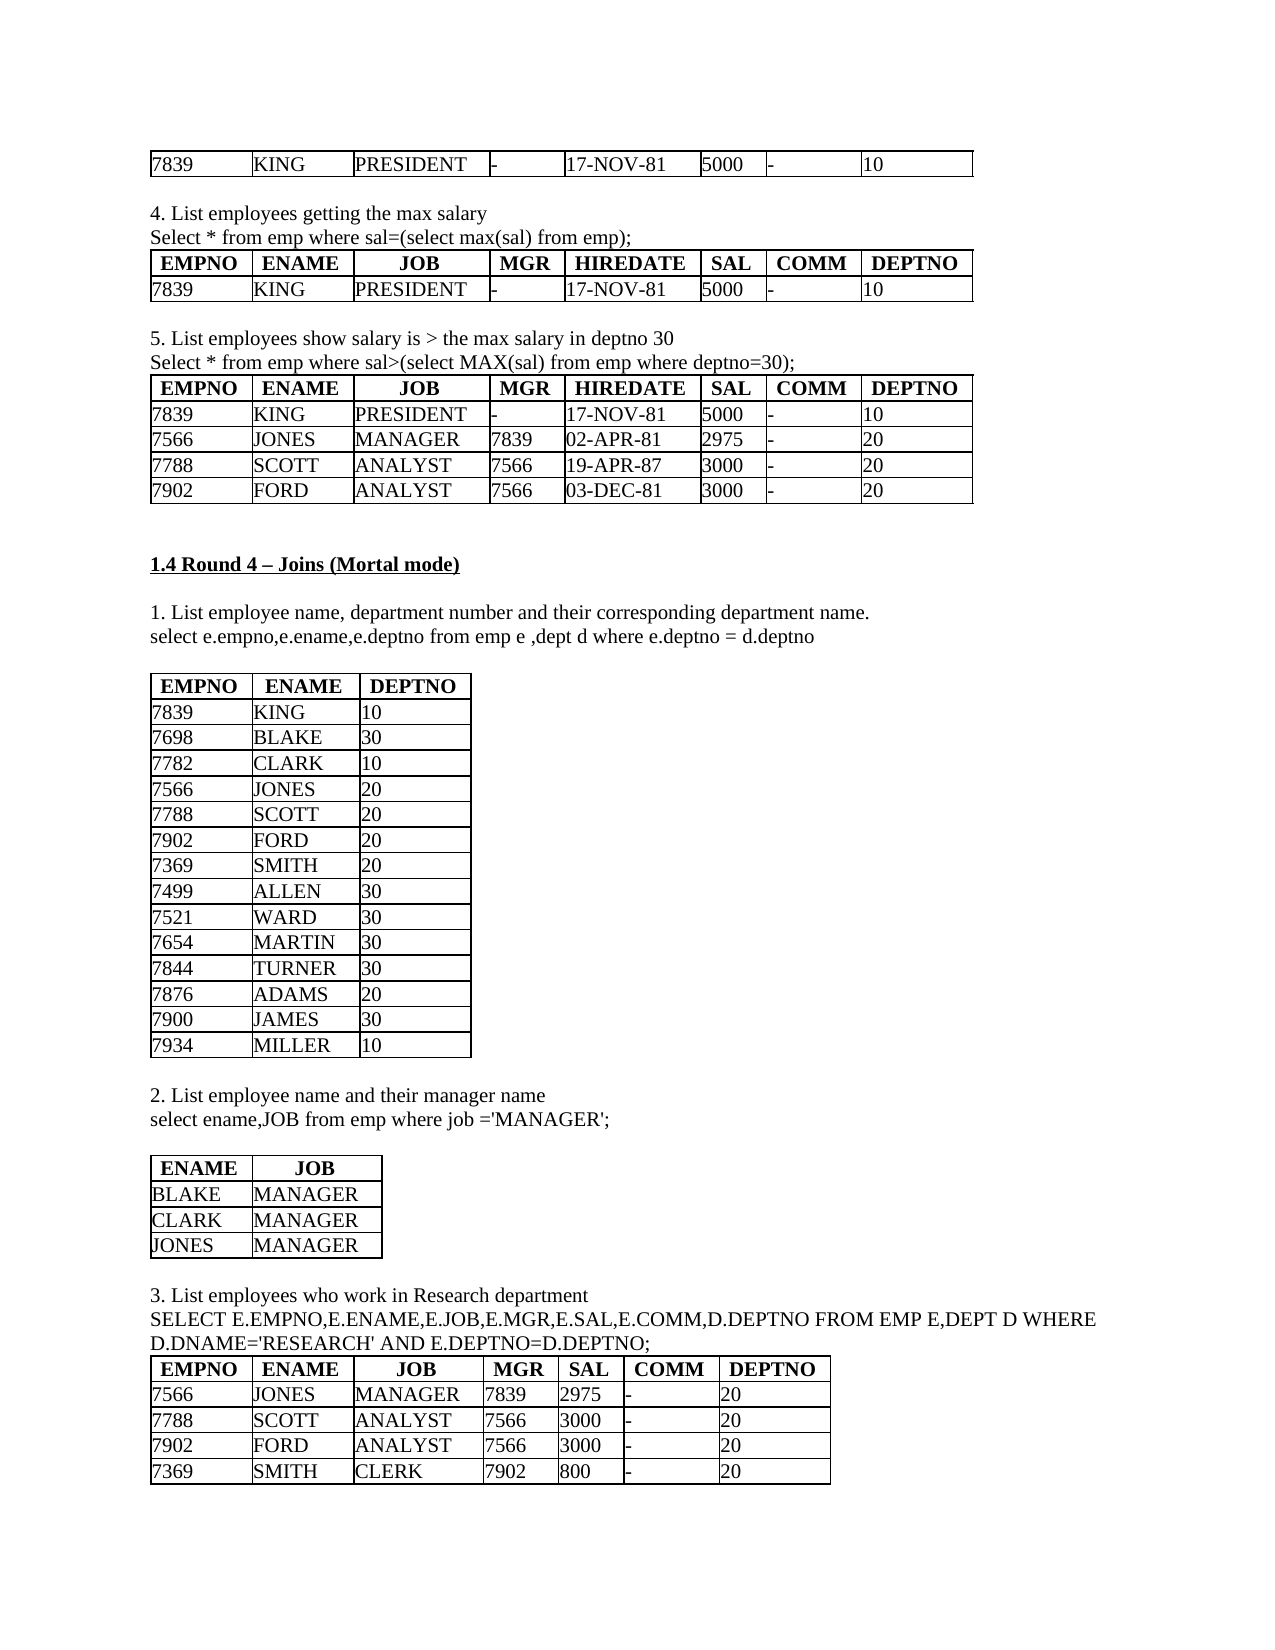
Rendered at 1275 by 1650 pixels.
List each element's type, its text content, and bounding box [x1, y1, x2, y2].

table_cell SMITH [253, 853, 359, 877]
table_cell - [491, 402, 564, 426]
table_cell 30 [361, 930, 470, 954]
table_cell 7521 [152, 905, 252, 929]
text 4. List employees getting the max salary [150, 201, 1125, 225]
table_header JOB [355, 251, 489, 275]
table_cell 5000 [702, 152, 766, 176]
table_cell 30 [361, 1007, 470, 1031]
table_cell - [767, 427, 861, 451]
table_cell 20 [361, 828, 470, 852]
table_cell ANALYST [355, 478, 489, 502]
table_cell 7839 [484, 1382, 558, 1406]
table_cell 3000 [702, 478, 766, 502]
table_cell - [625, 1459, 719, 1483]
text select e.empno,e.ename,e.deptno from emp e ,dept d where e.deptno = d.deptno [150, 624, 1125, 648]
table_cell 7566 [152, 1382, 252, 1406]
table_cell 7902 [152, 1433, 252, 1457]
table_cell 30 [361, 956, 470, 980]
table_cell 7839 [152, 277, 252, 301]
table_header HIREDATE [566, 251, 700, 275]
table_cell PRESIDENT [355, 152, 489, 176]
table_cell ANALYST [355, 1433, 483, 1457]
table_cell 20 [720, 1433, 830, 1457]
table_cell 7839 [152, 152, 252, 176]
table_cell - [767, 277, 861, 301]
table_cell BLAKE [253, 725, 359, 749]
table_cell - [625, 1408, 719, 1432]
table_cell 10 [862, 277, 972, 301]
table_cell 7876 [152, 982, 252, 1006]
table_cell FORD [253, 1433, 353, 1457]
table_cell 03-DEC-81 [566, 478, 700, 502]
table_cell 7566 [491, 478, 564, 502]
table_cell - [767, 402, 861, 426]
table_cell JONES [253, 1382, 353, 1406]
text 1.4 Round 4 – Joins (Mortal mode) [150, 552, 1125, 576]
table_header EMPNO [152, 674, 252, 698]
table_cell 7782 [152, 751, 252, 775]
table_header ENAME [253, 376, 353, 400]
table_cell 7566 [152, 427, 252, 451]
table_header ENAME [253, 674, 359, 698]
table_cell 20 [862, 453, 972, 477]
table_cell SCOTT [253, 1408, 353, 1432]
table_cell FORD [253, 828, 359, 852]
table_header SAL [702, 251, 766, 275]
table_cell CLARK [152, 1208, 252, 1232]
table_cell 7844 [152, 956, 252, 980]
table_cell 800 [559, 1459, 623, 1483]
table_cell 20 [361, 802, 470, 826]
table_cell 10 [361, 700, 470, 724]
table_cell 7788 [152, 453, 252, 477]
table_cell 3000 [559, 1408, 623, 1432]
table_cell 20 [720, 1408, 830, 1432]
table_cell KING [253, 152, 353, 176]
table_cell 20 [361, 777, 470, 801]
text 2. List employee name and their manager name [150, 1082, 1125, 1107]
table_cell CLARK [253, 751, 359, 775]
text 5. List employees show salary is > the max salary in deptno 30 [150, 326, 1125, 350]
table_header JOB [355, 1357, 483, 1381]
table_cell 7698 [152, 725, 252, 749]
table_header MGR [484, 1357, 558, 1381]
table_cell JONES [253, 427, 353, 451]
text 3. List employees who work in Research department [150, 1283, 1125, 1307]
table_cell JONES [152, 1233, 252, 1257]
table_cell MANAGER [253, 1233, 381, 1257]
table_cell MANAGER [253, 1208, 381, 1232]
table_cell WARD [253, 905, 359, 929]
table_header DEPTNO [361, 674, 470, 698]
table_header MGR [491, 251, 564, 275]
table_header EMPNO [152, 376, 252, 400]
table_cell 7654 [152, 930, 252, 954]
table_cell KING [253, 277, 353, 301]
table_cell 7566 [152, 777, 252, 801]
table_header COMM [767, 376, 861, 400]
table_header DEPTNO [862, 376, 972, 400]
table_cell 10 [361, 1033, 470, 1057]
table_cell 30 [361, 879, 470, 903]
table_header DEPTNO [720, 1357, 830, 1381]
table_cell PRESIDENT [355, 402, 489, 426]
table_cell ANALYST [355, 1408, 483, 1432]
table_cell SCOTT [253, 802, 359, 826]
table_cell MANAGER [355, 427, 489, 451]
table_cell KING [253, 402, 353, 426]
table_cell 19-APR-87 [566, 453, 700, 477]
table_cell 5000 [702, 402, 766, 426]
table_cell ALLEN [253, 879, 359, 903]
table_header JOB [355, 376, 489, 400]
table_cell MARTIN [253, 930, 359, 954]
table_cell 7839 [491, 427, 564, 451]
table_header ENAME [253, 251, 353, 275]
table_cell - [625, 1382, 719, 1406]
table_cell MILLER [253, 1033, 359, 1057]
table_cell 7566 [491, 453, 564, 477]
table_cell CLERK [355, 1459, 483, 1483]
table_cell 20 [862, 427, 972, 451]
table_cell TURNER [253, 956, 359, 980]
table_cell 7902 [152, 828, 252, 852]
text select ename,JOB from emp where job ='MANAGER'; [150, 1107, 1125, 1131]
table_cell JONES [253, 777, 359, 801]
table_cell SCOTT [253, 453, 353, 477]
table_header DEPTNO [862, 251, 972, 275]
table_header COMM [625, 1357, 719, 1381]
table_cell - [625, 1433, 719, 1457]
text SELECT E.EMPNO,E.ENAME,E.JOB,E.MGR,E.SAL,E.COMM,D.DEPTNO FROM EMP E,DEPT D WHERE D.DNAME='RESEARCH' AND E.DEPTNO=D.DEPTNO; [150, 1307, 1125, 1355]
table_cell 7902 [152, 478, 252, 502]
table_cell 2975 [559, 1382, 623, 1406]
table_cell 02-APR-81 [566, 427, 700, 451]
table_header JOB [253, 1156, 381, 1180]
table_cell 7788 [152, 802, 252, 826]
table_cell 7566 [484, 1408, 558, 1432]
table_cell MANAGER [253, 1182, 381, 1206]
table_cell 17-NOV-81 [566, 402, 700, 426]
table_cell 7499 [152, 879, 252, 903]
table_cell - [491, 152, 564, 176]
table_cell 10 [862, 152, 972, 176]
table_cell 7369 [152, 853, 252, 877]
table_cell 3000 [702, 453, 766, 477]
text Select * from emp where sal>(select MAX(sal) from emp where deptno=30); [150, 350, 1125, 374]
table_cell 7900 [152, 1007, 252, 1031]
table_header COMM [767, 251, 861, 275]
table_cell ADAMS [253, 982, 359, 1006]
table_cell 17-NOV-81 [566, 277, 700, 301]
table_cell 10 [862, 402, 972, 426]
table_header HIREDATE [566, 376, 700, 400]
table_cell - [767, 453, 861, 477]
text Select * from emp where sal=(select max(sal) from emp); [150, 225, 1125, 249]
table_cell SMITH [253, 1459, 353, 1483]
table_cell JAMES [253, 1007, 359, 1031]
table_cell KING [253, 700, 359, 724]
table_cell - [491, 277, 564, 301]
table_header MGR [491, 376, 564, 400]
table_header ENAME [152, 1156, 252, 1180]
text 1. List employee name, department number and their corresponding department name. [150, 600, 1125, 624]
table_cell - [767, 478, 861, 502]
table_cell 17-NOV-81 [566, 152, 700, 176]
table_cell PRESIDENT [355, 277, 489, 301]
table_cell 20 [862, 478, 972, 502]
table_cell 2975 [702, 427, 766, 451]
table_cell BLAKE [152, 1182, 252, 1206]
table_cell 7839 [152, 402, 252, 426]
table_header EMPNO [152, 251, 252, 275]
table_cell 20 [720, 1459, 830, 1483]
table_cell 7934 [152, 1033, 252, 1057]
table_cell 20 [361, 853, 470, 877]
table_header EMPNO [152, 1357, 252, 1381]
table_cell 20 [720, 1382, 830, 1406]
table_cell FORD [253, 478, 353, 502]
table_header SAL [702, 376, 766, 400]
table_cell 7839 [152, 700, 252, 724]
table_cell 7788 [152, 1408, 252, 1432]
table_cell 30 [361, 905, 470, 929]
table_cell 7566 [484, 1433, 558, 1457]
table_cell 7369 [152, 1459, 252, 1483]
table_cell MANAGER [355, 1382, 483, 1406]
table_cell 5000 [702, 277, 766, 301]
table_cell ANALYST [355, 453, 489, 477]
table_cell 7902 [484, 1459, 558, 1483]
table_cell 20 [361, 982, 470, 1006]
table_cell 3000 [559, 1433, 623, 1457]
table_header ENAME [253, 1357, 353, 1381]
table_cell - [767, 152, 861, 176]
table_cell 30 [361, 725, 470, 749]
table_header SAL [559, 1357, 623, 1381]
table_cell 10 [361, 751, 470, 775]
